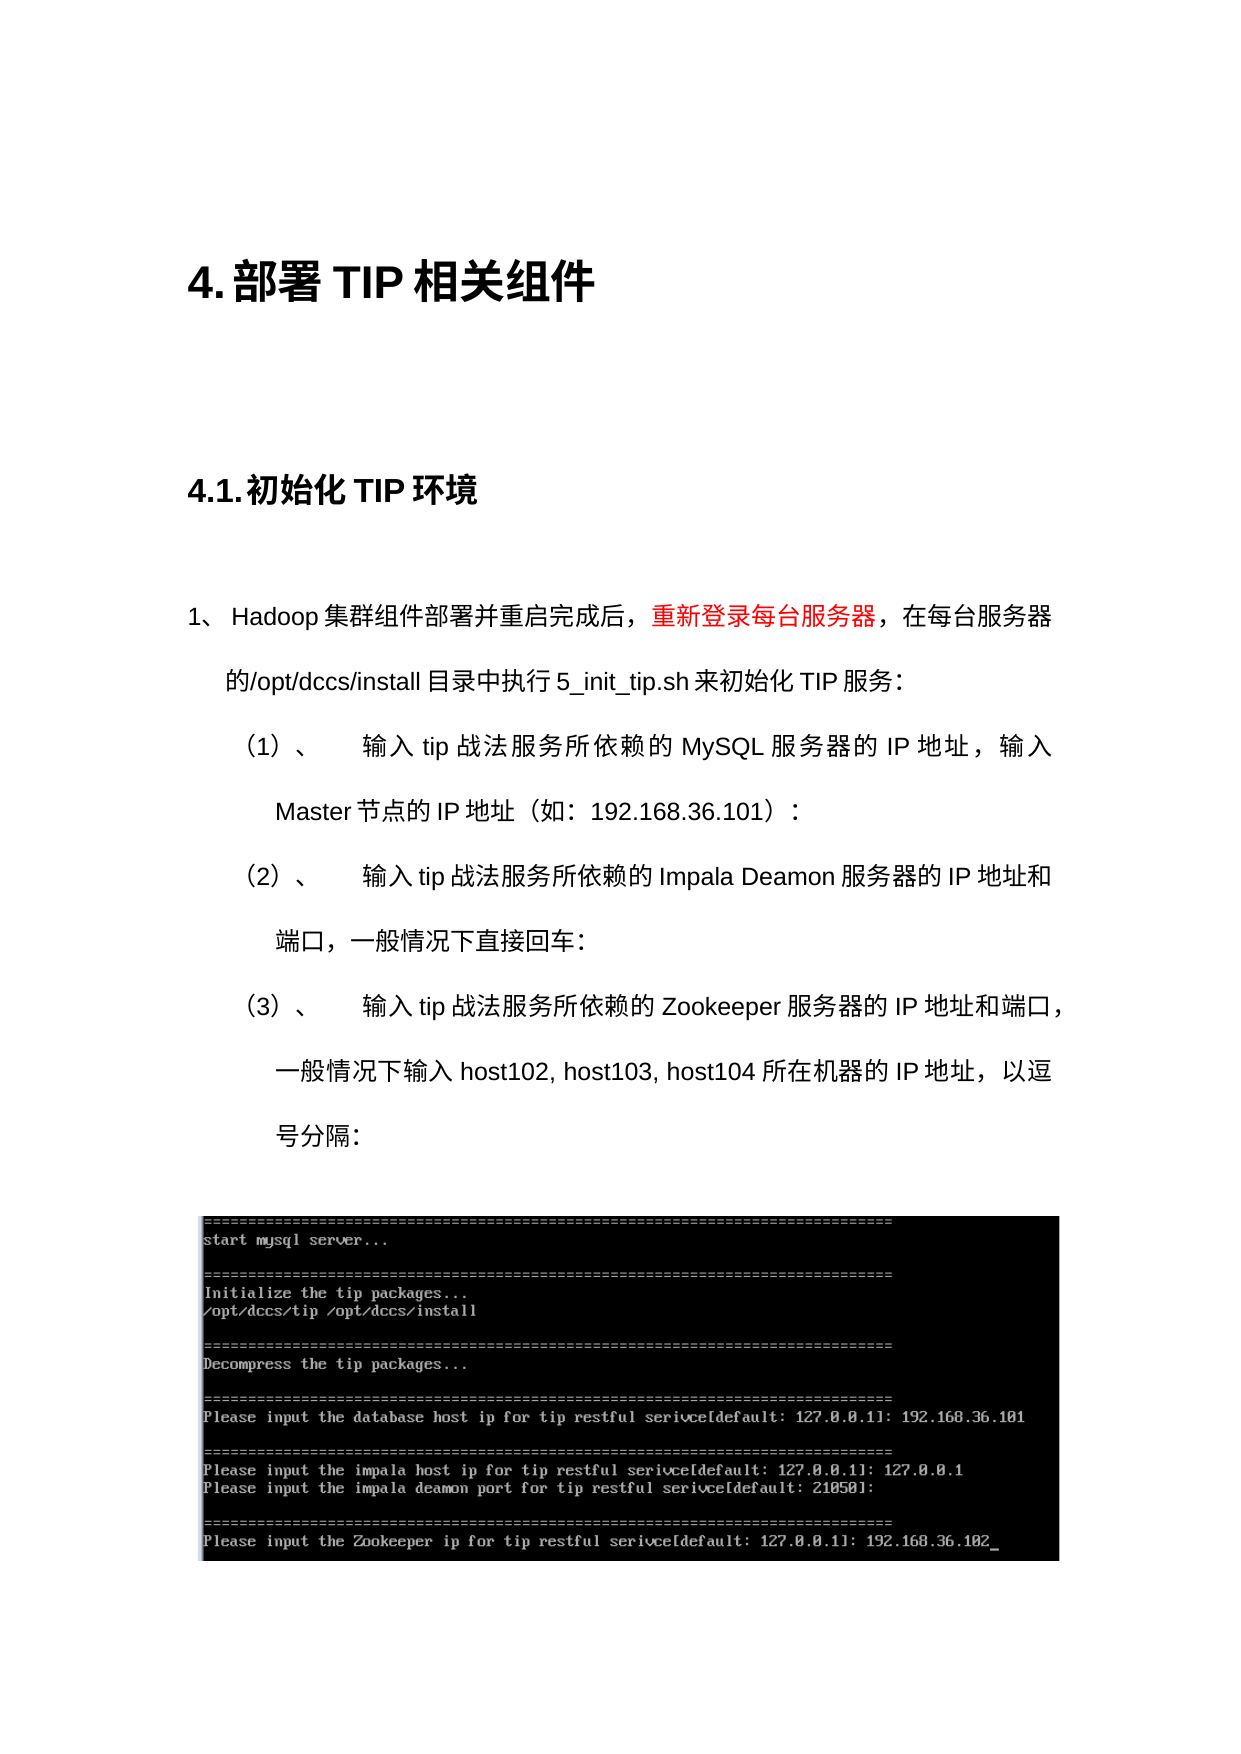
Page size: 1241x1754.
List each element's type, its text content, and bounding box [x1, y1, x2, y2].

list Hadoop集群组件部署并重启完成后，重新登录每台服务器，在每台服务器的/opt/dccs/install目录中执行5_init_tip.sh来初始化TIP服务： [187, 582, 1053, 712]
subtitle 初始化TIP环境 [187, 455, 1053, 520]
subtitle 部署TIP相关组件 [187, 230, 1053, 327]
list 输入tip战法服务所依赖的MySQL服务器的IP地址，输入Master节点的IP地址（如：192.168.36.101）： [231, 712, 1053, 842]
list 输入tip战法服务所依赖的Impala Deamon服务器的IP地址和端口，一般情况下直接回车： [231, 842, 1053, 972]
list 输入tip战法服务所依赖的Zookeeper服务器的IP地址和端口，一般情况下输入host102, host103, host104所在机器的IP地址，以逗号分隔： [231, 972, 1053, 1167]
picture [196, 1216, 1059, 1559]
